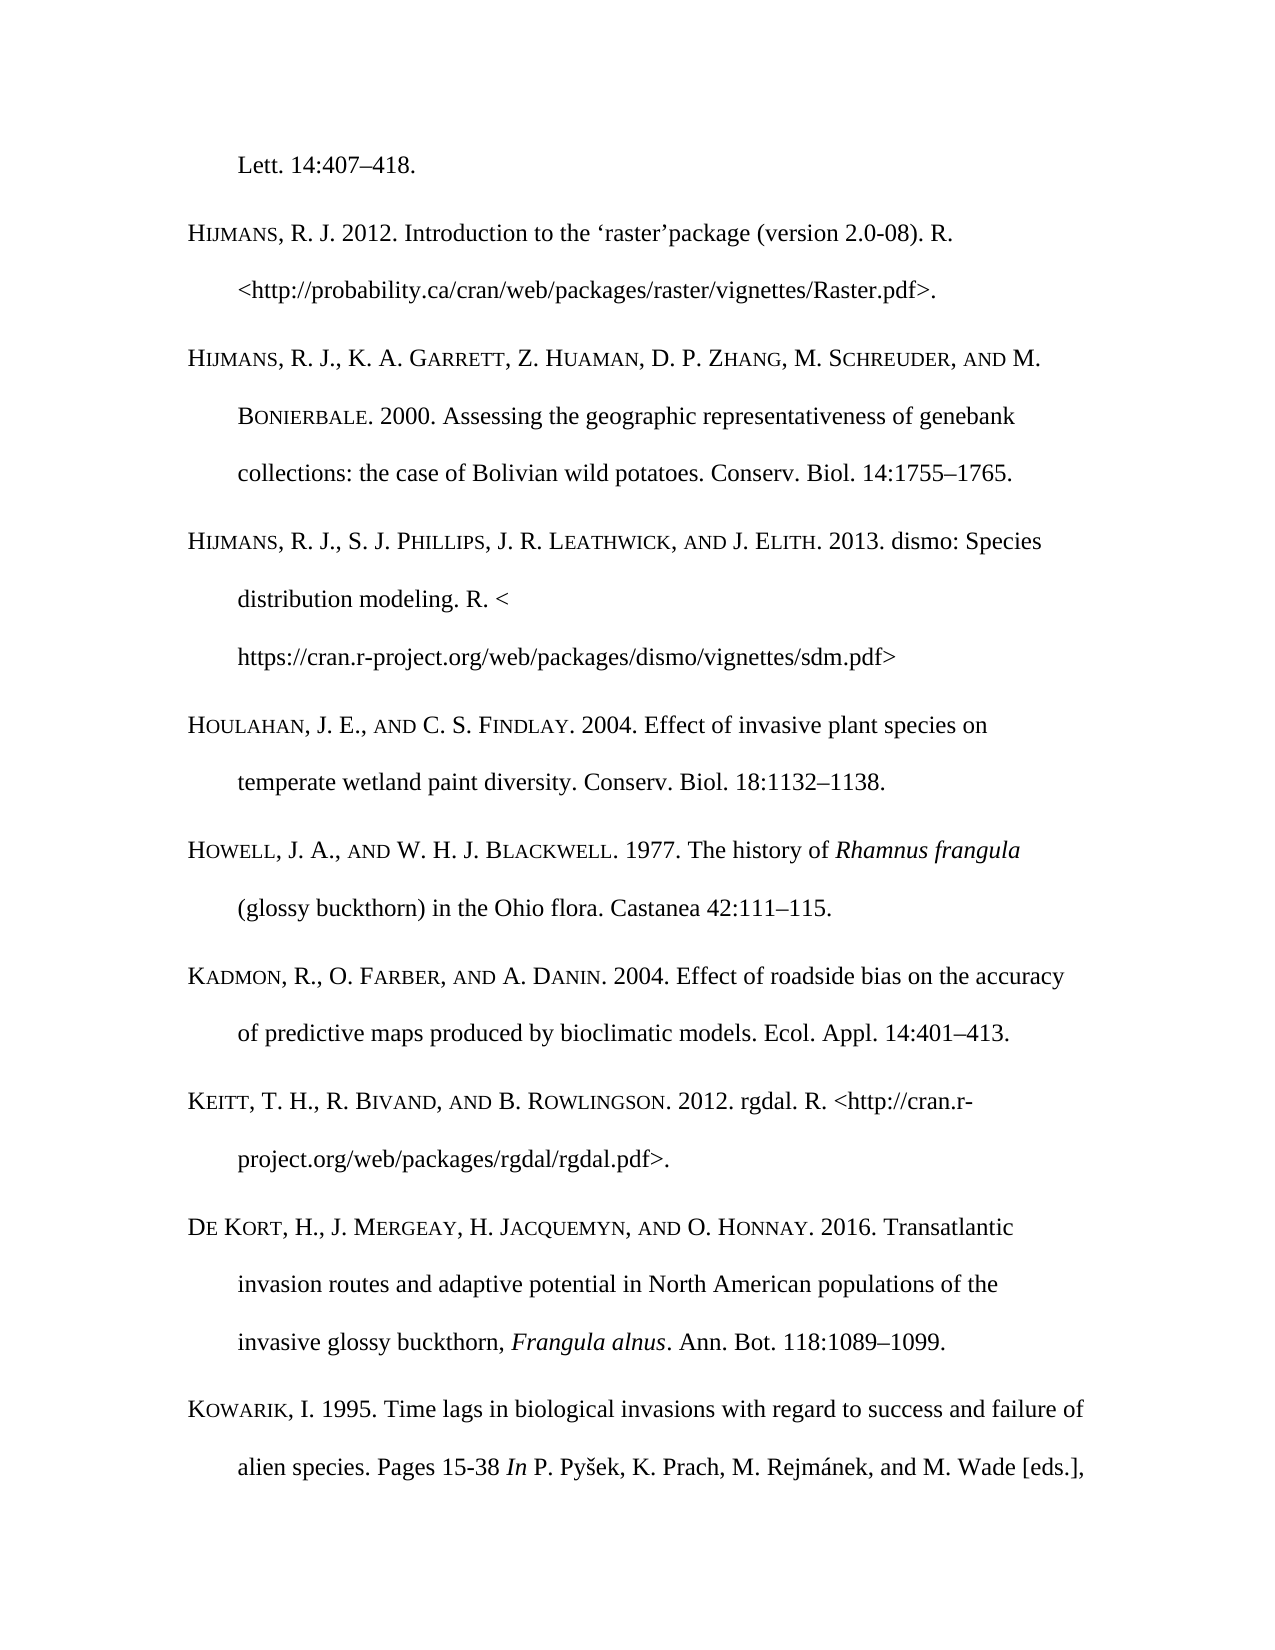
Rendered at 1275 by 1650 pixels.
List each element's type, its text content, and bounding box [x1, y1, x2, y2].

text Houlahan, J. E., and С. S. Findlay. 2004. Effect of invasive plant species on temperate wetland paint diversity. Conserv. Biol. 18:1132–1138. [187, 710, 1087, 796]
text Kadmon, R., O. Farber, and A. Danin. 2004. Effect of roadside bias on the accuracy of predictive maps produced by bioclimatic models. Ecol. Appl. 14:401–413. [187, 961, 1087, 1047]
text Keitt, T. H., R. Bivand, and B. Rowlingson. 2012. rgdal. R. <http://cran.r-project.org/web/packages/rgdal/rgdal.pdf>. [187, 1086, 1087, 1172]
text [187, 1394, 1087, 1481]
text De Kort, H., J. Mergeay, H. Jacquemyn, and O. Honnay. 2016. Transatlantic invasion routes and adaptive potential in North American populations of the invasive glossy buckthorn, Frangula alnus. Ann. Bot. 118:1089–1099. [187, 1212, 1087, 1355]
text Hijmans, R. J. 2012. Introduction to the ‘raster’package (version 2.0-08). R. <http://probability.ca/cran/web/packages/raster/vignettes/Raster.pdf>. [187, 218, 1087, 304]
text Hijmans, R. J., K. A. Garrett, Z. Huaman, D. P. Zhang, M. Schreuder, and M. Bonierbale. 2000. Assessing the geographic representativeness of genebank collections: the case of Bolivian wild potatoes. Conserv. Biol. 14:1755–1765. [187, 343, 1087, 487]
text Hijmans, R. J., S. J. Phillips, J. R. Leathwick, and J. Elith. 2013. dismo: Species distribution modeling. R. < https://cran.r-project.org/web/packages/dismo/vignettes/sdm.pdf> [187, 526, 1087, 671]
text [187, 150, 1087, 179]
text Howell, J. A., and W. H. J. Blackwell. 1977. The history of Rhamnus frangula (glossy buckthorn) in the Ohio flora. Castanea 42:111–115. [187, 835, 1087, 922]
